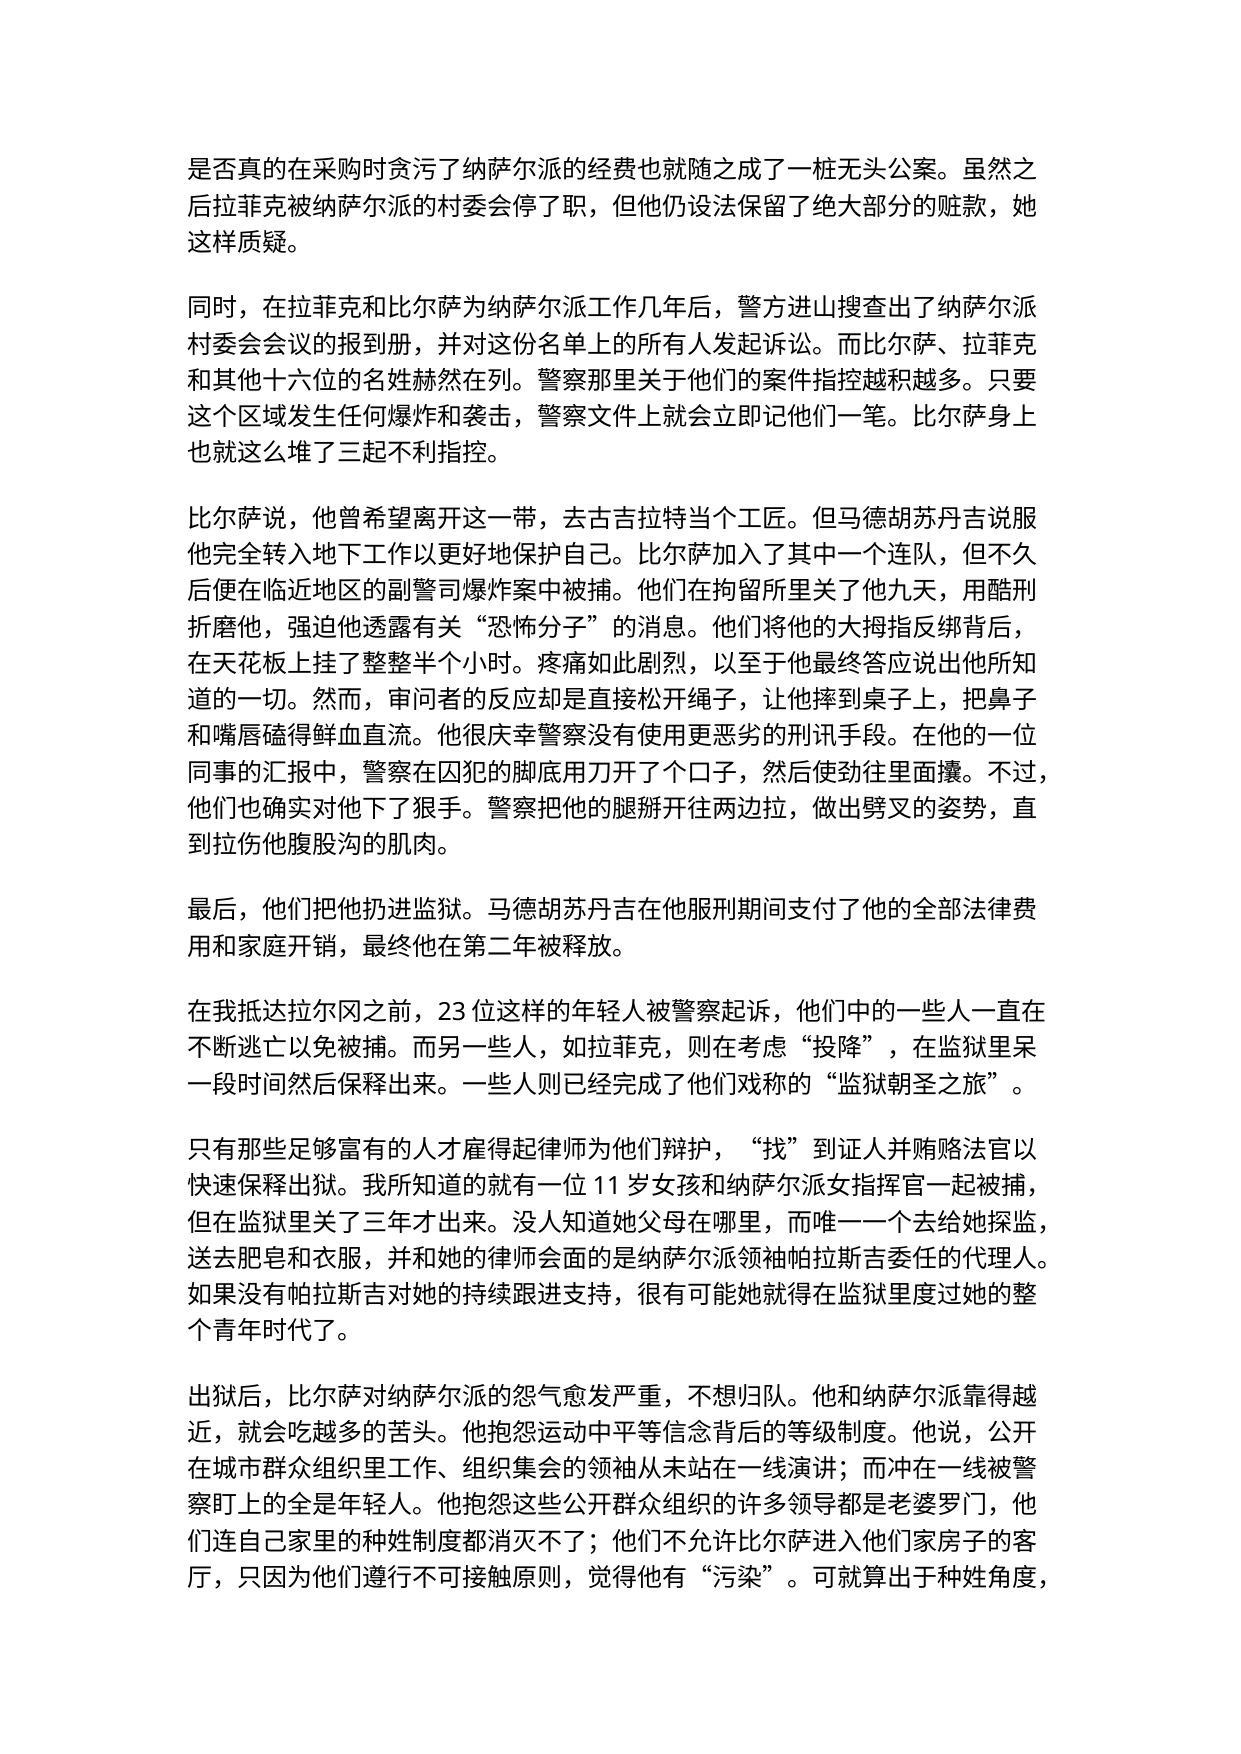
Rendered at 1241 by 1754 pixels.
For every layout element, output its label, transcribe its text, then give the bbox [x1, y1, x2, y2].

text 只有那些足够富有的人才雇得起律师为他们辩护，“找”到证人并贿赂法官以快速保释出狱。我所知道的就有一位11岁女孩和纳萨尔派女指挥官一起被捕，但在监狱里关了三年才出来。没人知道她父母在哪里，而唯一一个去给她探监，送去肥皂和衣服，并和她的律师会面的是纳萨尔派领袖帕拉斯吉委任的代理人。如果没有帕拉斯吉对她的持续跟进支持，很有可能她就得在监狱里度过她的整个青年时代了。 [187, 1129, 1053, 1347]
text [187, 150, 1053, 259]
text 比尔萨说，他曾希望离开这一带，去古吉拉特当个工匠。但马德胡苏丹吉说服他完全转入地下工作以更好地保护自己。比尔萨加入了其中一个连队，但不久后便在临近地区的副警司爆炸案中被捕。他们在拘留所里关了他九天，用酷刑折磨他，强迫他透露有关“恐怖分子”的消息。他们将他的大拇指反绑背后，在天花板上挂了整整半个小时。疼痛如此剧烈，以至于他最终答应说出他所知道的一切。然而，审问者的反应却是直接松开绳子，让他摔到桌子上，把鼻子和嘴唇磕得鲜血直流。他很庆幸警察没有使用更恶劣的刑讯手段。在他的一位同事的汇报中，警察在囚犯的脚底用刀开了个口子，然后使劲往里面攮。不过，他们也确实对他下了狠手。警察把他的腿掰开往两边拉，做出劈叉的姿势，直到拉伤他腹股沟的肌肉。 [187, 498, 1053, 861]
text 同时，在拉菲克和比尔萨为纳萨尔派工作几年后，警方进山搜查出了纳萨尔派村委会会议的报到册，并对这份名单上的所有人发起诉讼。而比尔萨、拉菲克和其他十六位的名姓赫然在列。警察那里关于他们的案件指控越积越多。只要这个区域发生任何爆炸和袭击，警察文件上就会立即记他们一笔。比尔萨身上也就这么堆了三起不利指控。 [187, 288, 1053, 469]
text 最后，他们把他扔进监狱。马德胡苏丹吉在他服刑期间支付了他的全部法律费用和家庭开销，最终他在第二年被释放。 [187, 890, 1053, 962]
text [187, 1376, 1053, 1594]
text 在我抵达拉尔冈之前，23位这样的年轻人被警察起诉，他们中的一些人一直在不断逃亡以免被捕。而另一些人，如拉菲克，则在考虑“投降”，在监狱里呆一段时间然后保释出来。一些人则已经完成了他们戏称的“监狱朝圣之旅”。 [187, 992, 1053, 1100]
